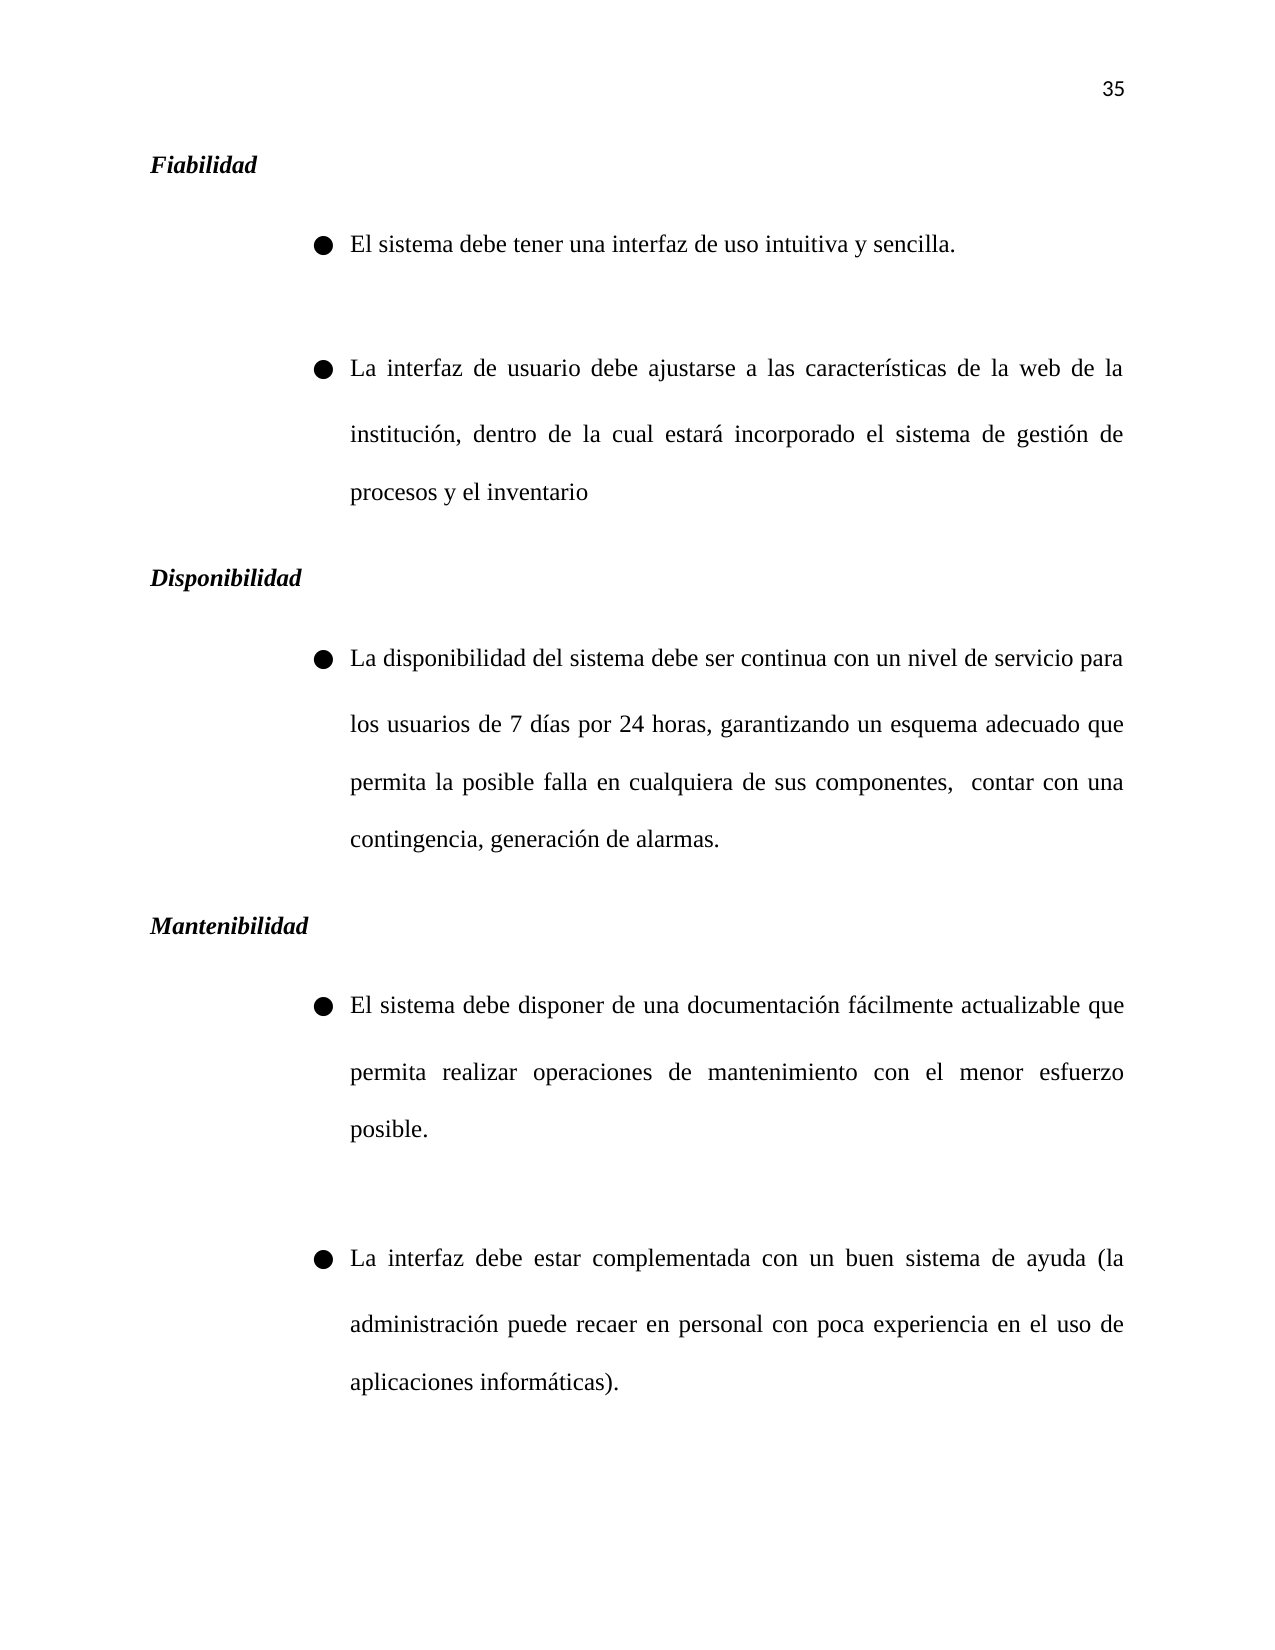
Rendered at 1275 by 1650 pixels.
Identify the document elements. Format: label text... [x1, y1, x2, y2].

subtitle Disponibilidad [150, 563, 1125, 592]
list La disponibilidad del sistema debe ser continua con un nivel de servicio para los usuarios de 7 días por 24 horas, garantizando un esquema adecuado que permita la posible falla en cualquiera de sus componentes, contar con una contingencia, generación de alarmas. [312, 629, 1125, 853]
list El sistema debe disponer de una documentación fácilmente actualizable que permita realizar operaciones de mantenimiento con el menor esfuerzo posible. [312, 977, 1125, 1143]
subtitle Fiabilidad [150, 150, 1125, 179]
list La interfaz de usuario debe ajustarse a las características de la web de la institución, dentro de la cual estará incorporado el sistema de gestión de procesos y el inventario [312, 339, 1125, 505]
list La interfaz debe estar complementada con un buen sistema de ayuda (la administración puede recaer en personal con poca experiencia en el uso de aplicaciones informáticas). [312, 1229, 1125, 1395]
list El sistema debe tener una interfaz de uso intuitiva y sencilla. [312, 216, 1125, 267]
subtitle Mantenibilidad [150, 911, 1125, 939]
